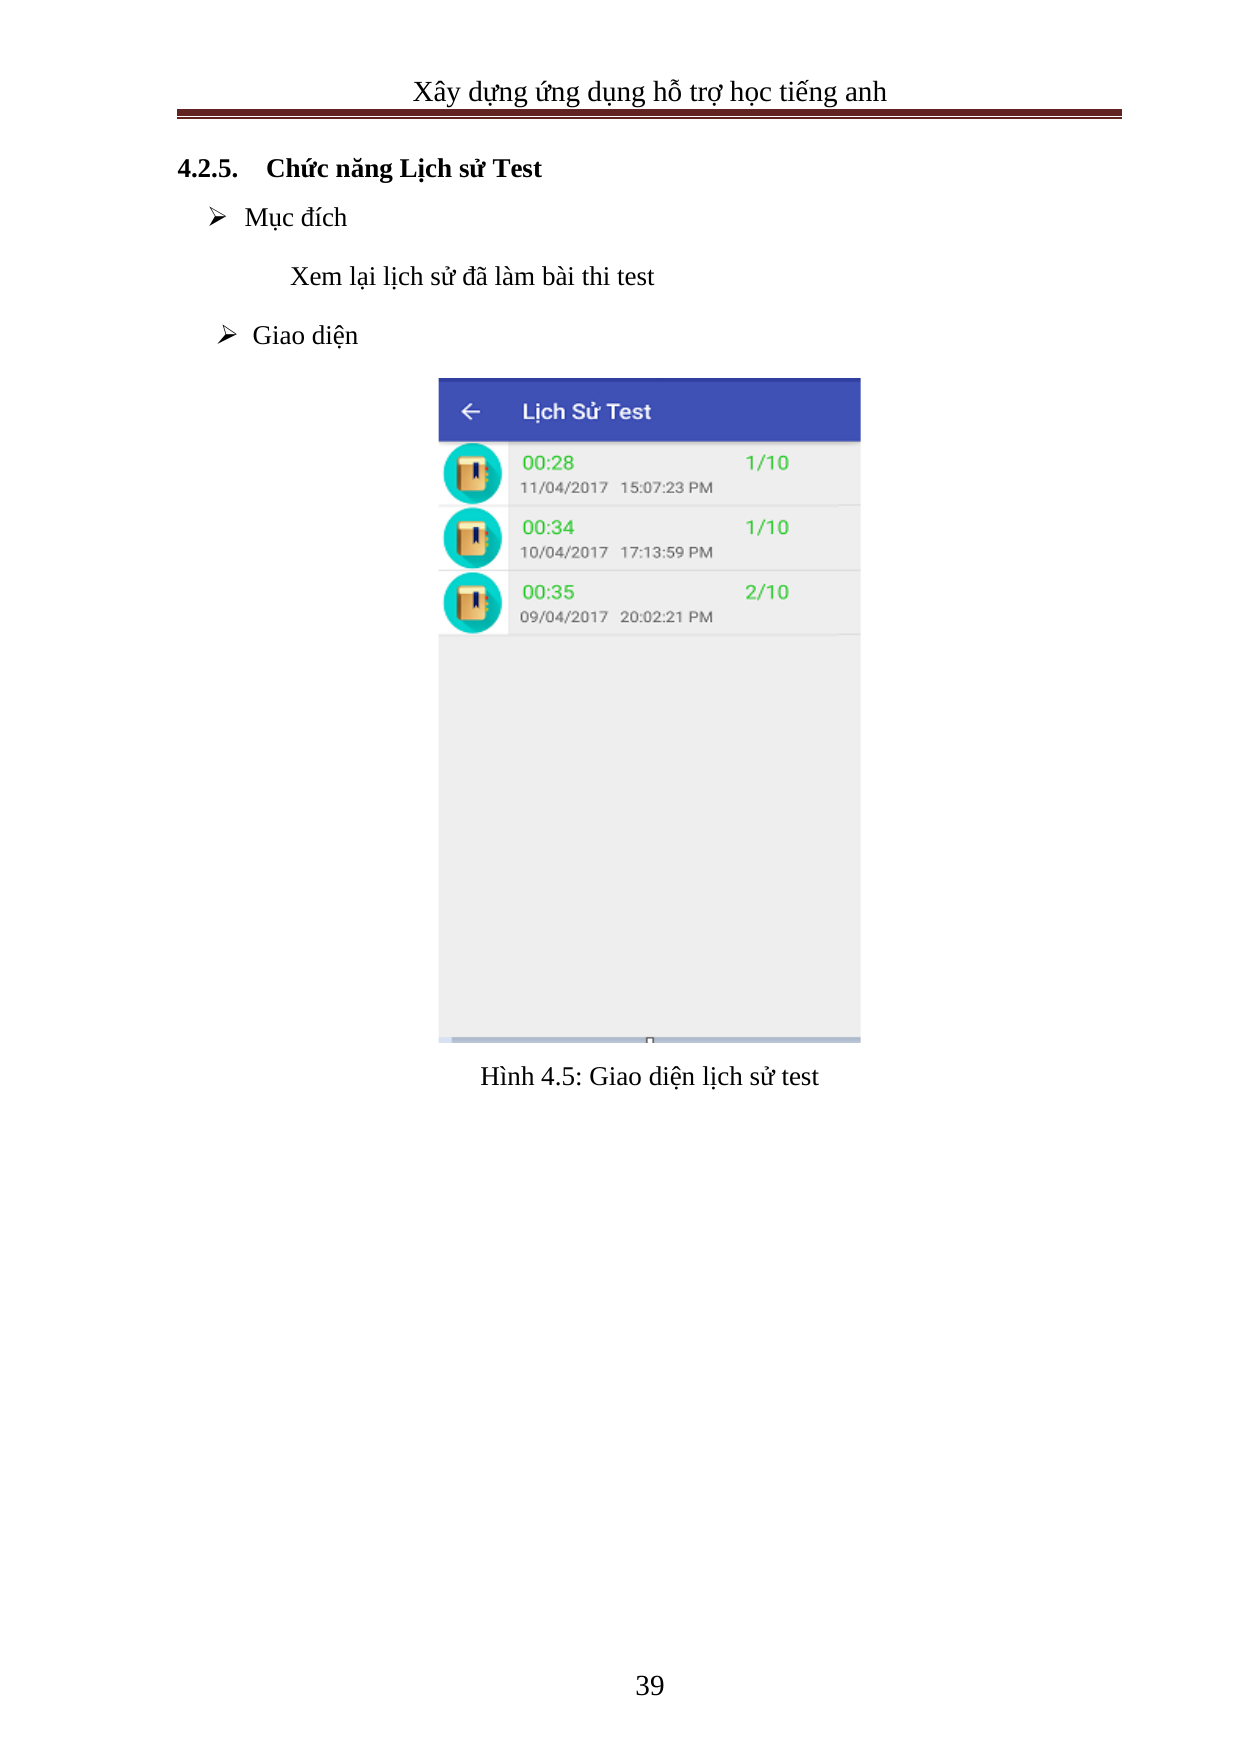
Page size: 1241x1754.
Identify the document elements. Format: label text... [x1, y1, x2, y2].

list Chức năng Lịch sử Test [177, 152, 1122, 183]
text Hình 4.5: Giao diện lịch sử test [177, 1060, 1122, 1091]
picture [438, 378, 861, 1043]
text Mục đích [207, 201, 1122, 232]
text Xem lại lịch sử đã làm bài thi test [215, 260, 1122, 291]
list Giao diện [215, 319, 1122, 350]
